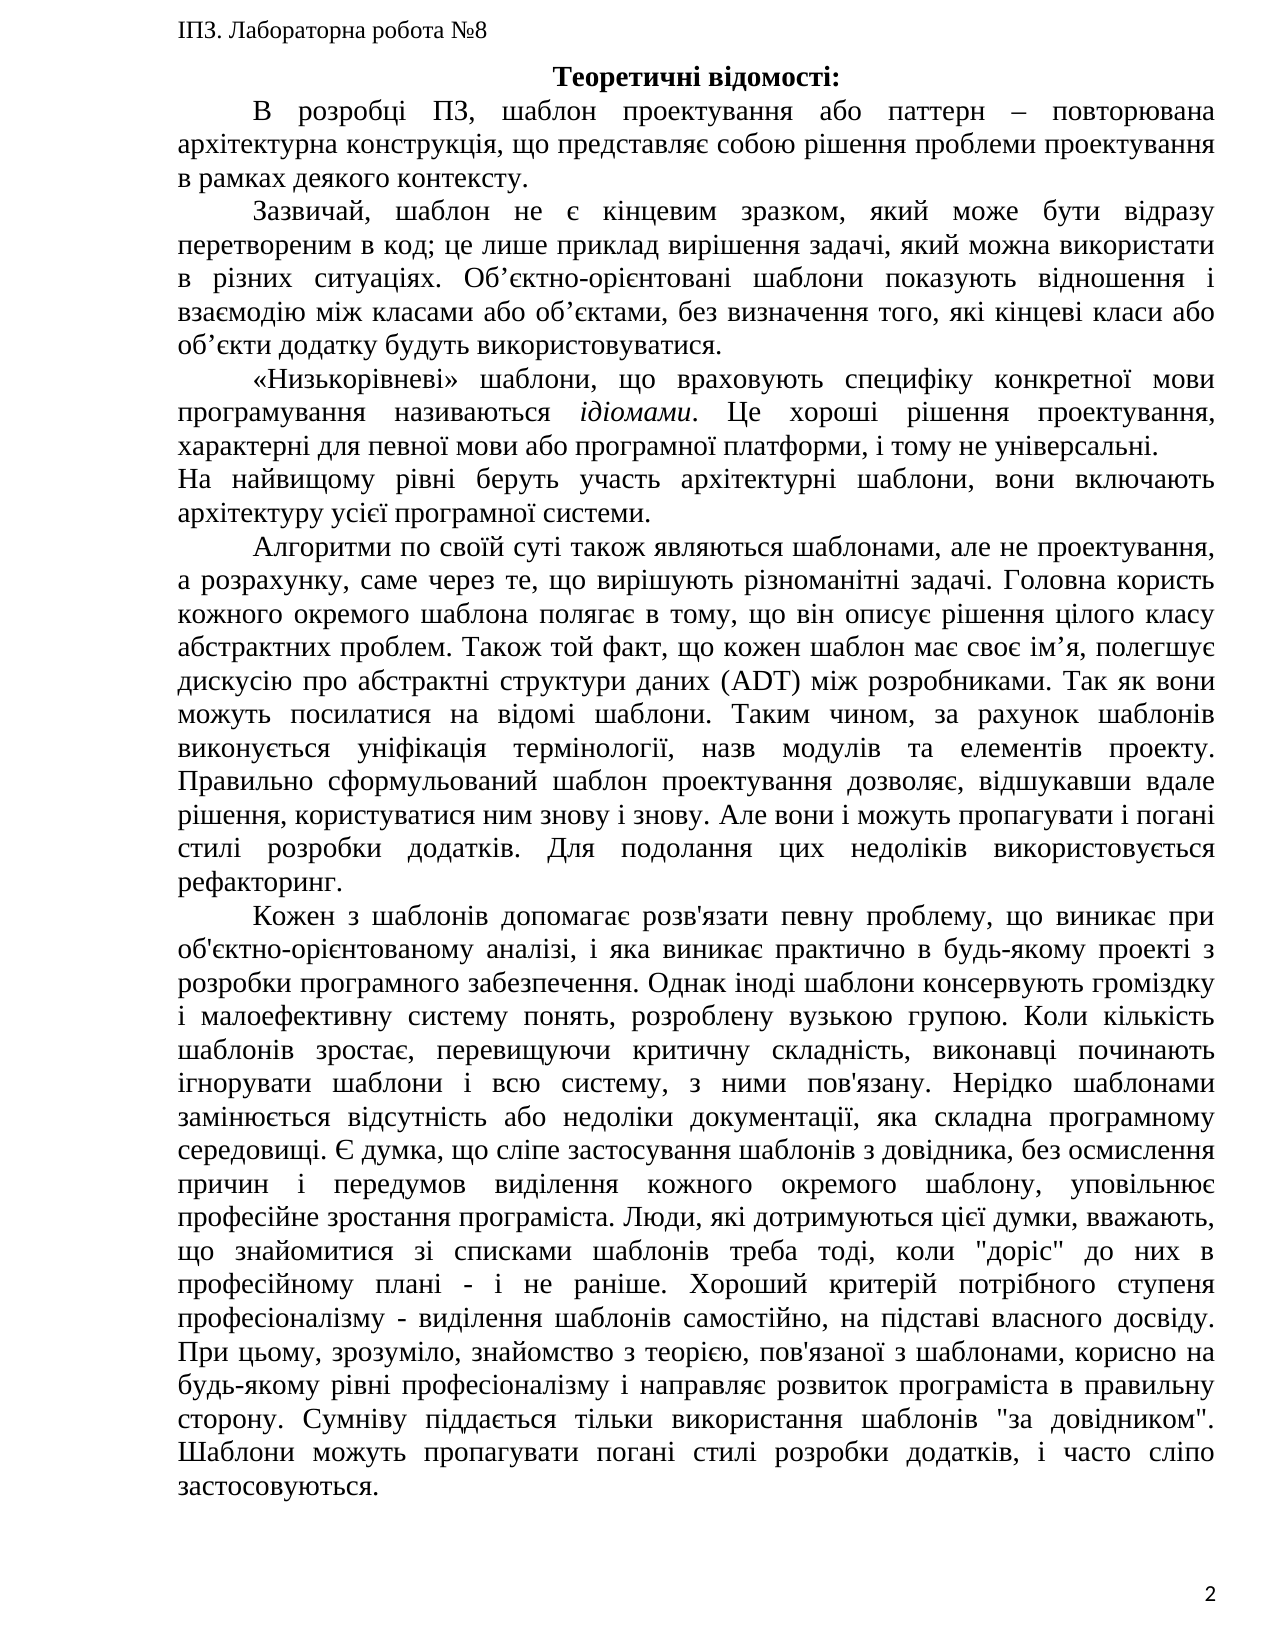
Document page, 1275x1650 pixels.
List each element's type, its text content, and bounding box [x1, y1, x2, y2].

list На найвищому рівні беруть участь архітектурні шаблони, вони включають архітектуру усієї програмної системи. [177, 462, 1216, 529]
list Кожен з шаблонів допомагає розв'язати певну проблему, що виникає при об'єктно-орієнтованому аналізі, і яка виникає практично в будь-якому проекті з розробки програмного забезпечення. Однак іноді шаблони консервують громіздку і малоефективну систему понять, розроблену вузькою групою. Коли кількість шаблонів зростає, перевищуючи критичну складність, виконавці починають ігнорувати шаблони і всю систему, з ними пов'язану. Нерідко шаблонами замінюється відсутність або недоліки документації, яка складна програмному середовищі. Є думка, що сліпе застосування шаблонів з довідника, без осмислення причин і передумов виділення кожного окремого шаблону, уповільнює професійне зростання програміста. Люди, які дотримуються цієї думки, вважають, що знайомитися зі списками шаблонів треба тоді, коли "доріс" до них в професійному плані - і не раніше. Хороший критерій потрібного ступеня професіоналізму - виділення шаблонів самостійно, на підставі власного досвіду. При цьому, зрозуміло, знайомство з теорією, пов'язаної з шаблонами, корисно на будь-якому рівні професіоналізму і направляє розвиток програміста в правильну сторону. Сумніву піддається тільки використання шаблонів "за довідником". Шаблони можуть пропагувати погані стилі розробки додатків, і часто сліпо застосовуються. [177, 898, 1216, 1501]
list Зазвичай, шаблон не є кінцевим зразком, який може бути відразу перетвореним в код; це лише приклад вирішення задачі, який можна використати в різних ситуаціях. Об’єктно-орієнтовані шаблони показують відношення і взаємодію між класами або об’єктами, без визначення того, які кінцеві класи або об’єкти додатку будуть використовуватися. [177, 193, 1216, 361]
list Алгоритми по своїй суті також являються шаблонами, але не проектування, а розрахунку, саме через те, що вирішують різноманітні задачі. Головна користь кожного окремого шаблона полягає в тому, що він описує рішення цілого класу абстрактних проблем. Також той факт, що кожен шаблон має своє ім’я, полегшує дискусію про абстрактні структури даних (ADT) між розробниками. Так як вони можуть посилатися на відомі шаблони. Таким чином, за рахунок шаблонів виконується уніфікація термінології, назв модулів та елементів проекту. Правильно сформульований шаблон проектування дозволяє, відшукавши вдале рішення, користуватися ним знову і знову. Але вони і можуть пропагувати і погані стилі розробки додатків. Для подолання цих недоліків використовується рефакторинг. [177, 529, 1216, 898]
list В розробці ПЗ, шаблон проектування або паттерн – повторювана архітектурна конструкція, що представляє собою рішення проблеми проектування в рамках деякого контексту. [177, 93, 1216, 193]
list «Низькорівневі» шаблони, що враховують специфіку конкретної мови програмування називаються ідіомами. Це хороші рішення проектування, характерні для певної мови або програмної платформи, і тому не універсальні. [177, 361, 1216, 462]
list Теоретичні відомості: [177, 59, 1216, 93]
